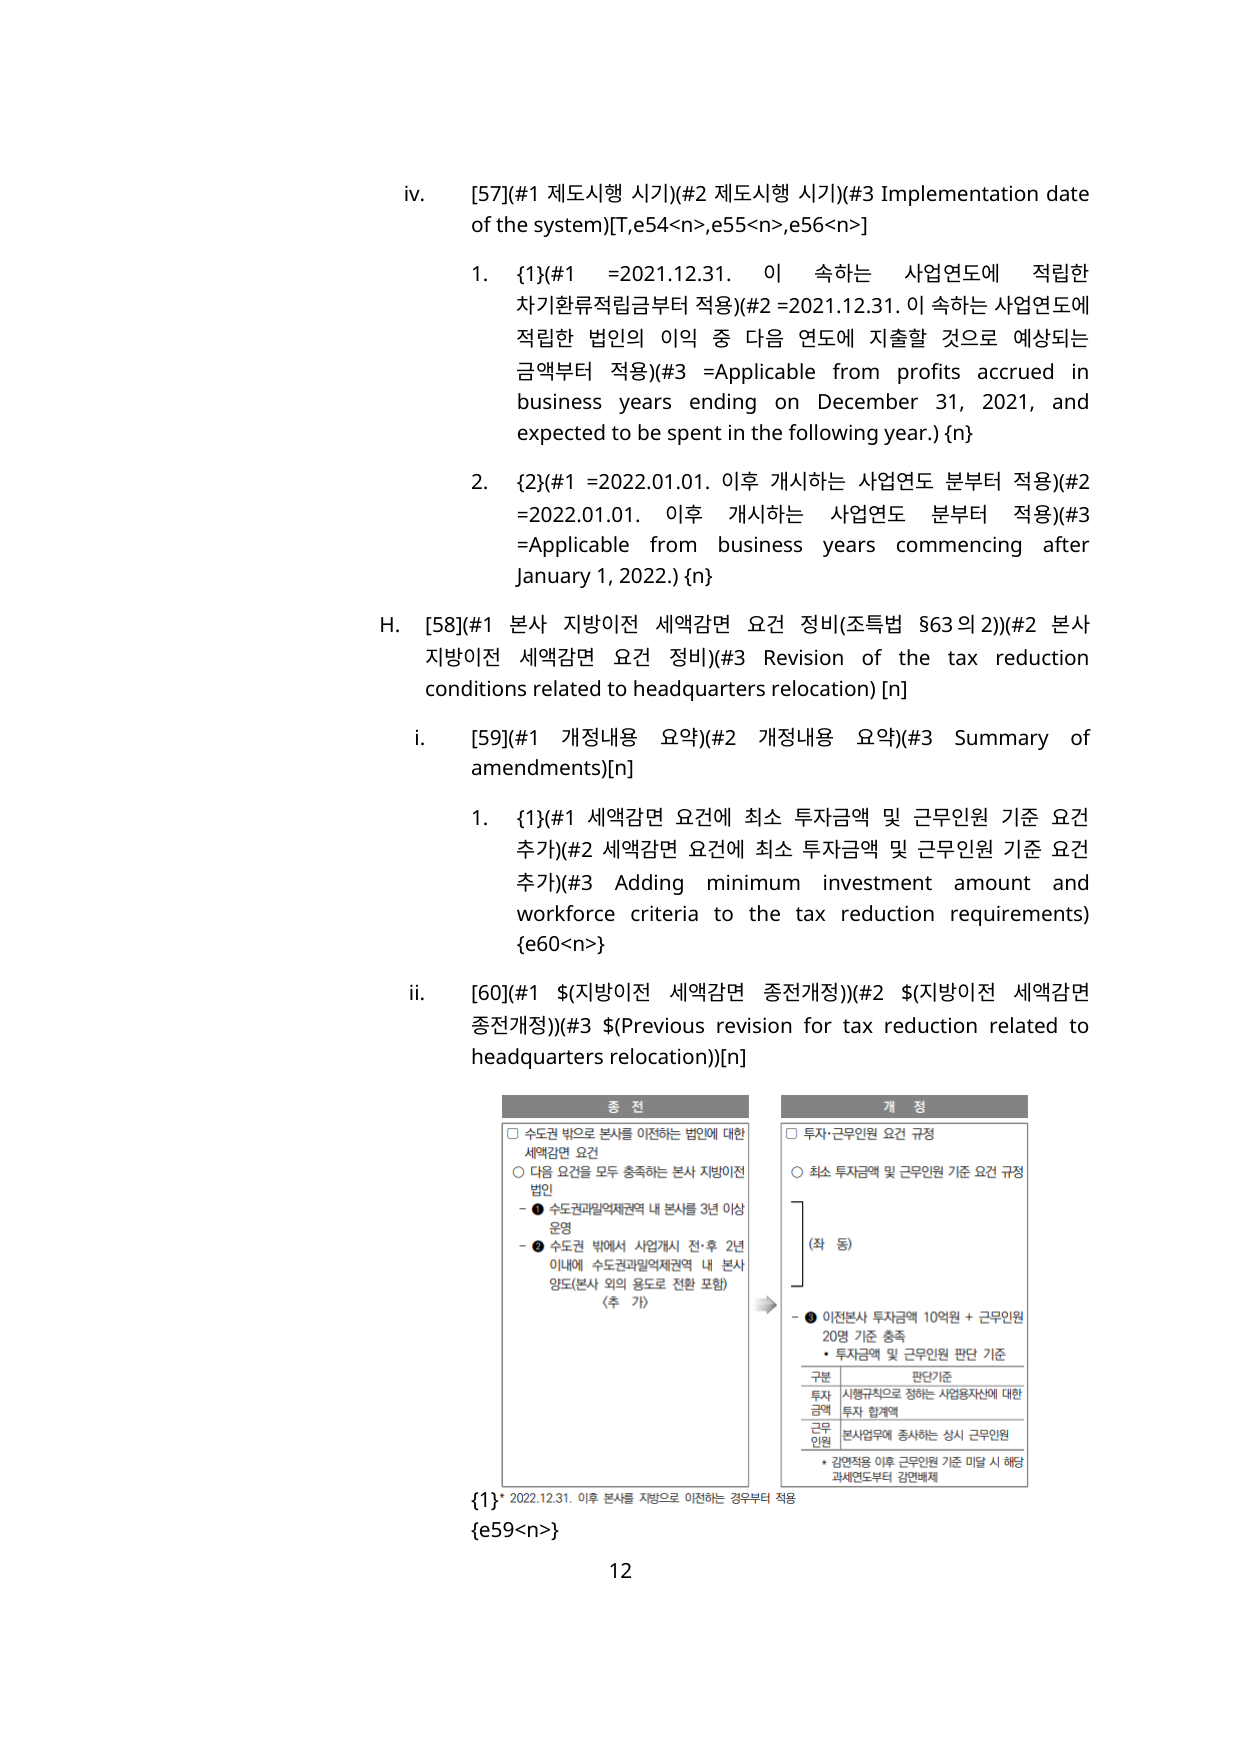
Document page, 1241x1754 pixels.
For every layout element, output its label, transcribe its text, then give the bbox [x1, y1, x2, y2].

list [58](#1 본사 지방이전 세액감면 요건 정비(조특법 §63의2))(#2 본사 지방이전 세액감면 요건 정비)(#3 Revision of the tax reduction conditions related to headquarters relocation) [n] [379, 608, 1090, 702]
list [60](#1 $(지방이전 세액감면 종전개정))(#2 $(지방이전 세액감면 종전개정))(#3 $(Previous revision for tax reduction related to headquarters relocation))[n] [425, 977, 1090, 1070]
list [57](#1 제도시행 시기)(#2 제도시행 시기)(#3 Implementation date of the system)[T,e54<n>,e55<n>,e56<n>] [425, 177, 1090, 238]
list {1}(#1 세액감면 요건에 최소 투자금액 및 근무인원 기준 요건 추가)(#2 세액감면 요건에 최소 투자금액 및 근무인원 기준 요건 추가)(#3 Adding minimum investment amount and workforce criteria to the tax reduction requirements){e60<n>} [471, 801, 1090, 958]
list [59](#1 개정내용 요약)(#2 개정내용 요약)(#3 Summary of amendments)[n] [425, 721, 1090, 782]
list {2}(#1 =2022.01.01. 이후 개시하는 사업연도 분부터 적용)(#2 =2022.01.01. 이후 개시하는 사업연도 분부터 적용)(#3 =Applicable from business years commencing after January 1, 2022.) {n} [471, 465, 1090, 590]
list {1}(#1 =2021.12.31. 이 속하는 사업연도에 적립한 차기환류적립금부터 적용)(#2 =2021.12.31. 이 속하는 사업연도에 적립한 법인의 이익 중 다음 연도에 지출할 것으로 예상되는 금액부터 적용)(#3 =Applicable from profits accrued in business years ending on December 31, 2021, and expected to be spent in the following year.) {n} [471, 257, 1090, 447]
picture [498, 1089, 1038, 1507]
